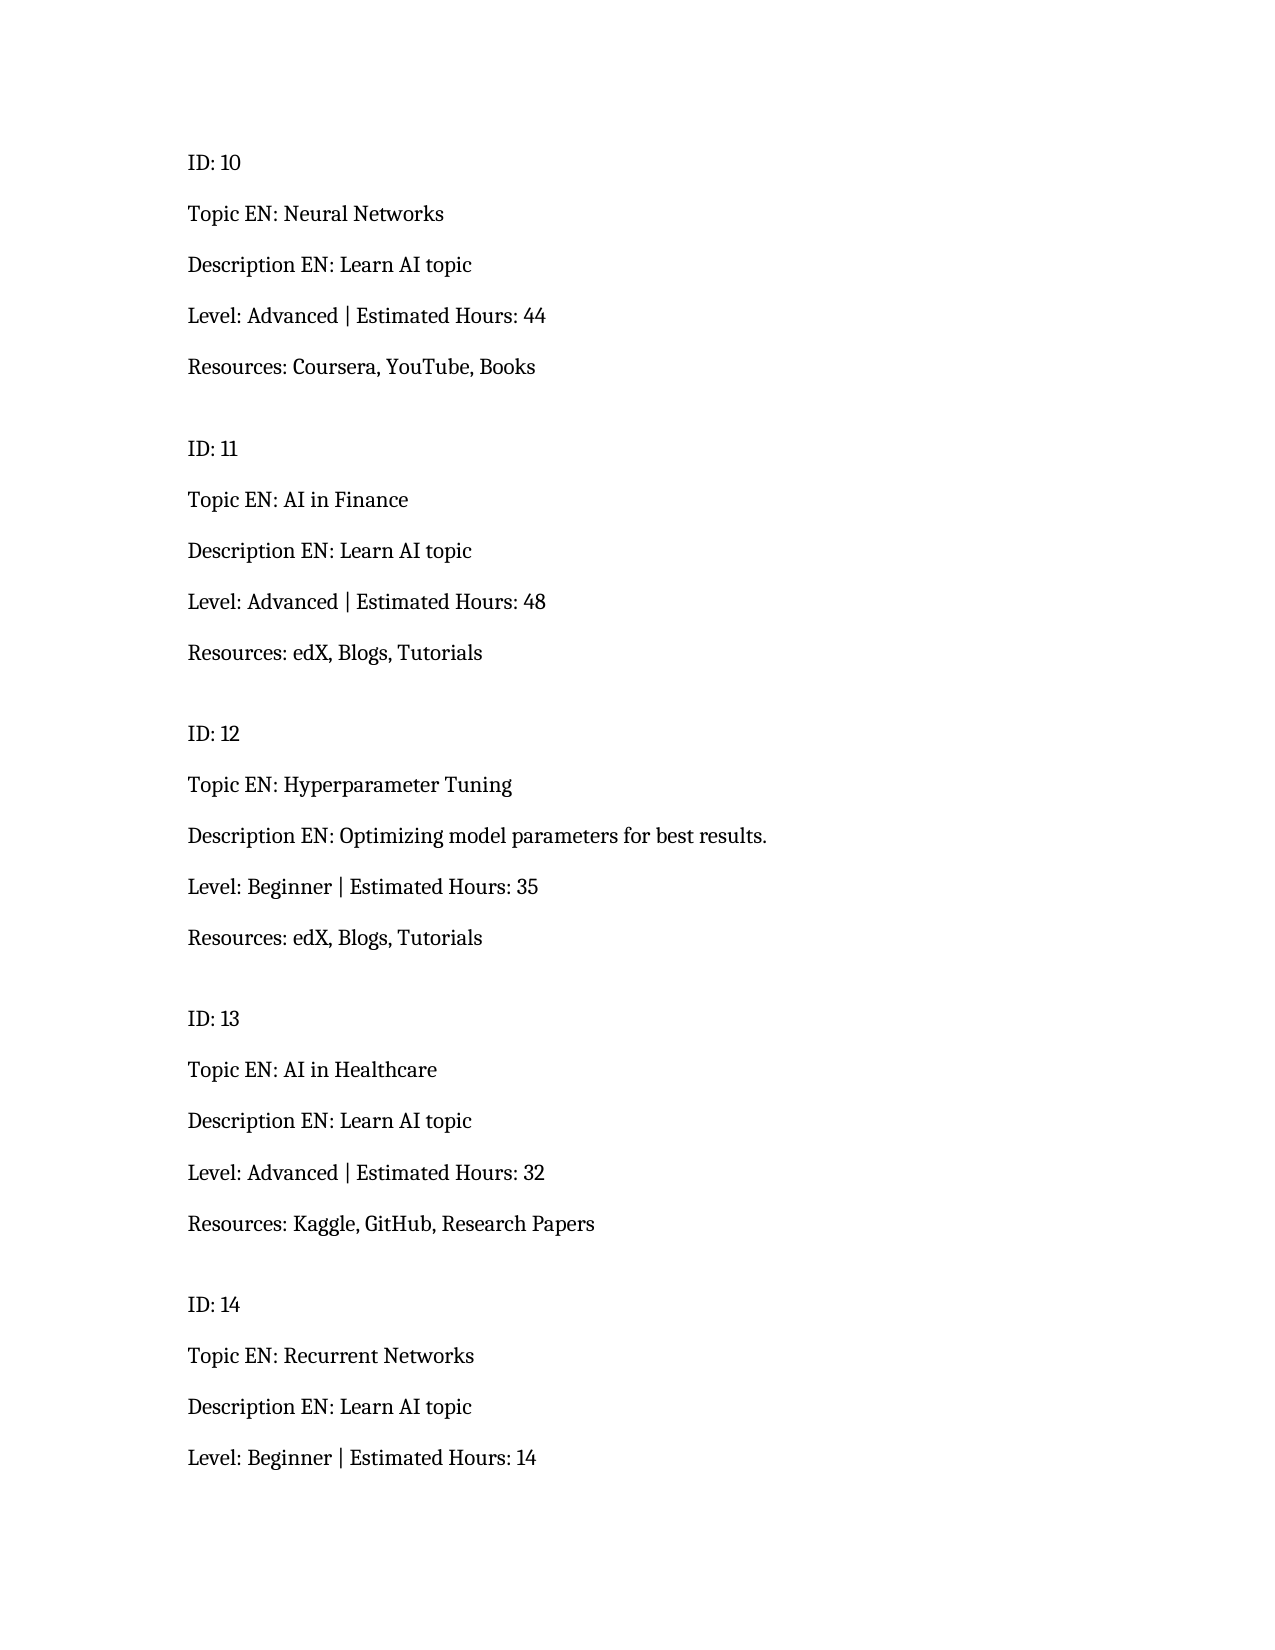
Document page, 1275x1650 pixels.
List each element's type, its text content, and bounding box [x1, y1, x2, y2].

text ID: 10 [187, 150, 1087, 176]
text Level: Advanced | Estimated Hours: 32 [187, 1159, 1087, 1186]
text Description EN: Optimizing model parameters for best results. [187, 823, 1087, 849]
text Topic EN: AI in Healthcare [187, 1057, 1087, 1084]
text ID: 14 [187, 1292, 1087, 1318]
text Resources: edX, Blogs, Tutorials [187, 639, 1087, 696]
text ID: 12 [187, 721, 1087, 747]
text Level: Beginner | Estimated Hours: 14 [187, 1445, 1087, 1471]
text Resources: edX, Blogs, Tutorials [187, 925, 1087, 982]
text Description EN: Learn AI topic [187, 252, 1087, 278]
text Description EN: Learn AI topic [187, 1108, 1087, 1135]
text Level: Advanced | Estimated Hours: 48 [187, 588, 1087, 615]
text Topic EN: AI in Finance [187, 486, 1087, 513]
text Level: Beginner | Estimated Hours: 35 [187, 874, 1087, 900]
text Level: Advanced | Estimated Hours: 44 [187, 303, 1087, 329]
text Description EN: Learn AI topic [187, 537, 1087, 564]
text Topic EN: Recurrent Networks [187, 1343, 1087, 1369]
text ID: 13 [187, 1006, 1087, 1033]
text Resources: Coursera, YouTube, Books [187, 354, 1087, 411]
text Resources: Kaggle, GitHub, Research Papers [187, 1210, 1087, 1267]
text ID: 11 [187, 435, 1087, 462]
text Topic EN: Neural Networks [187, 201, 1087, 227]
text Topic EN: Hyperparameter Tuning [187, 772, 1087, 798]
text Description EN: Learn AI topic [187, 1394, 1087, 1420]
